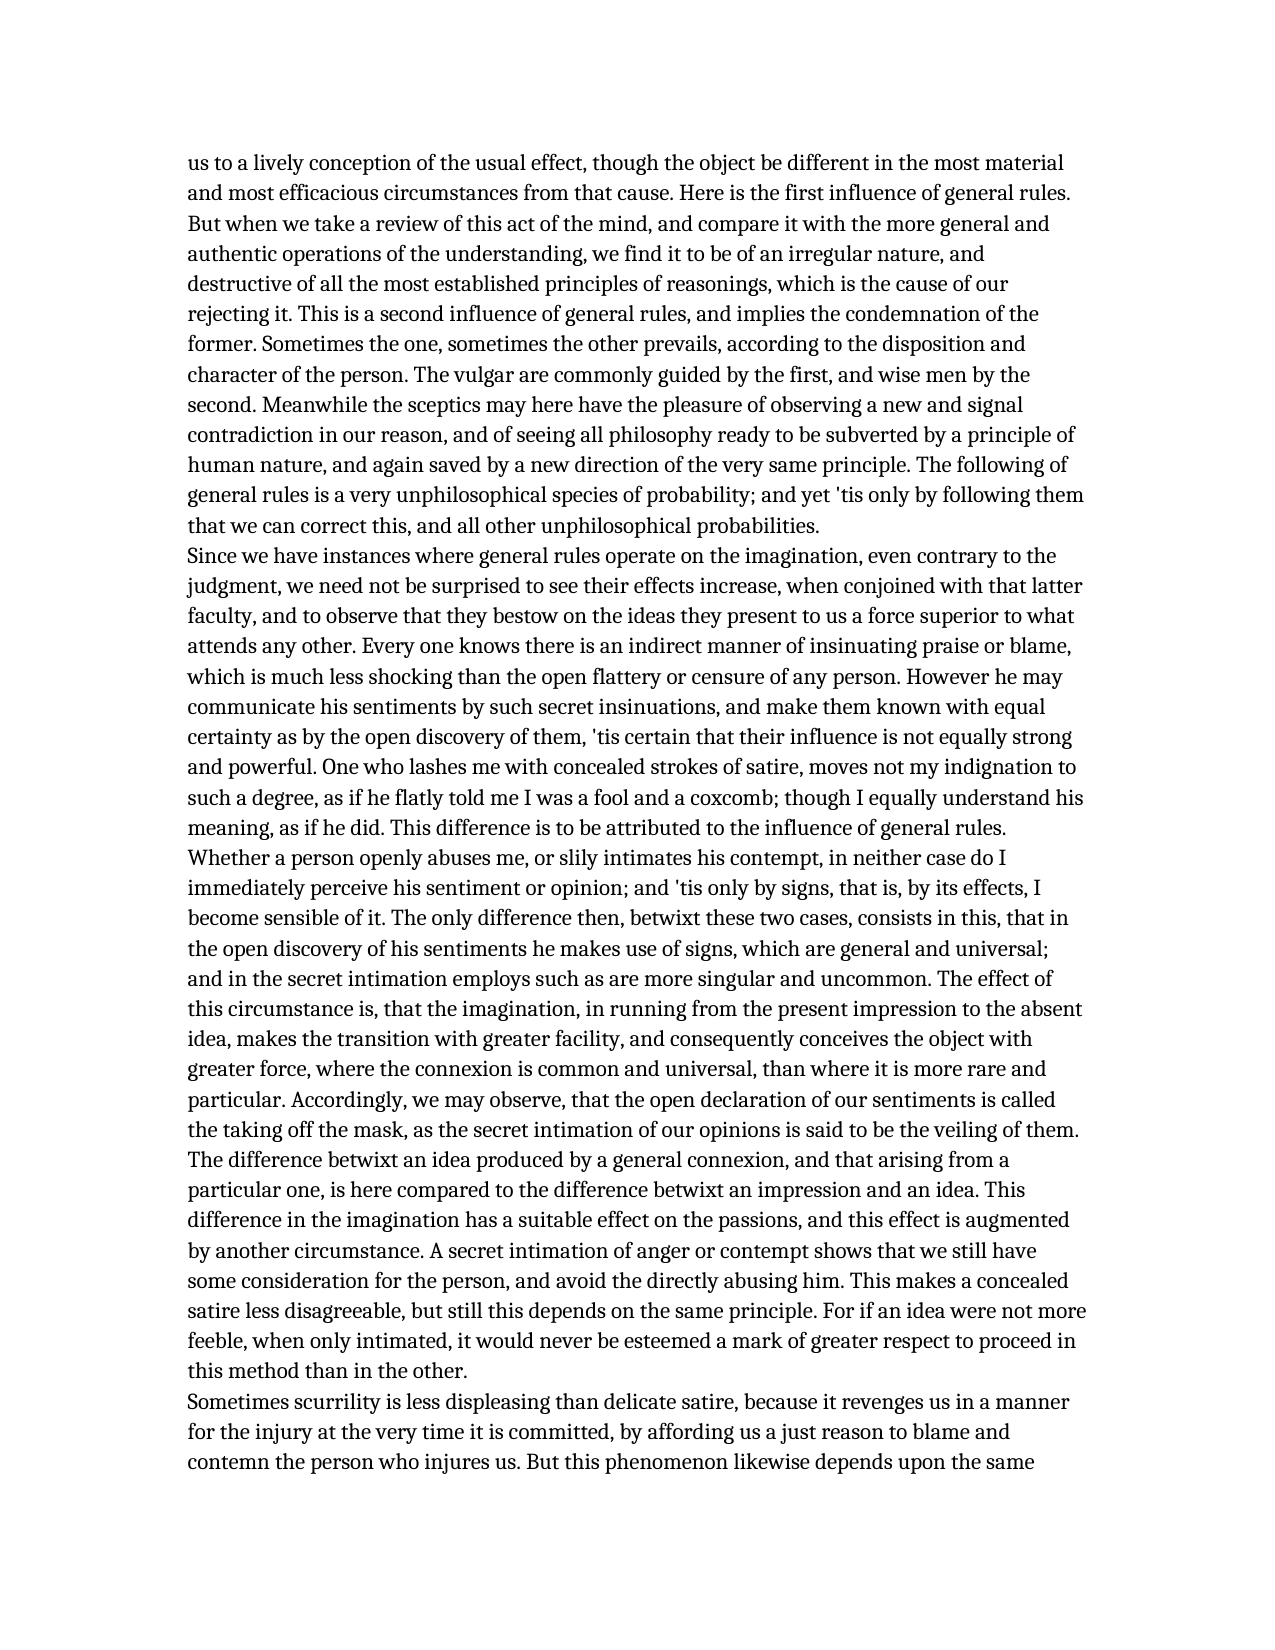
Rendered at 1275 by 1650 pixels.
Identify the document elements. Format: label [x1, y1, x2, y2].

text [187, 150, 1087, 1475]
